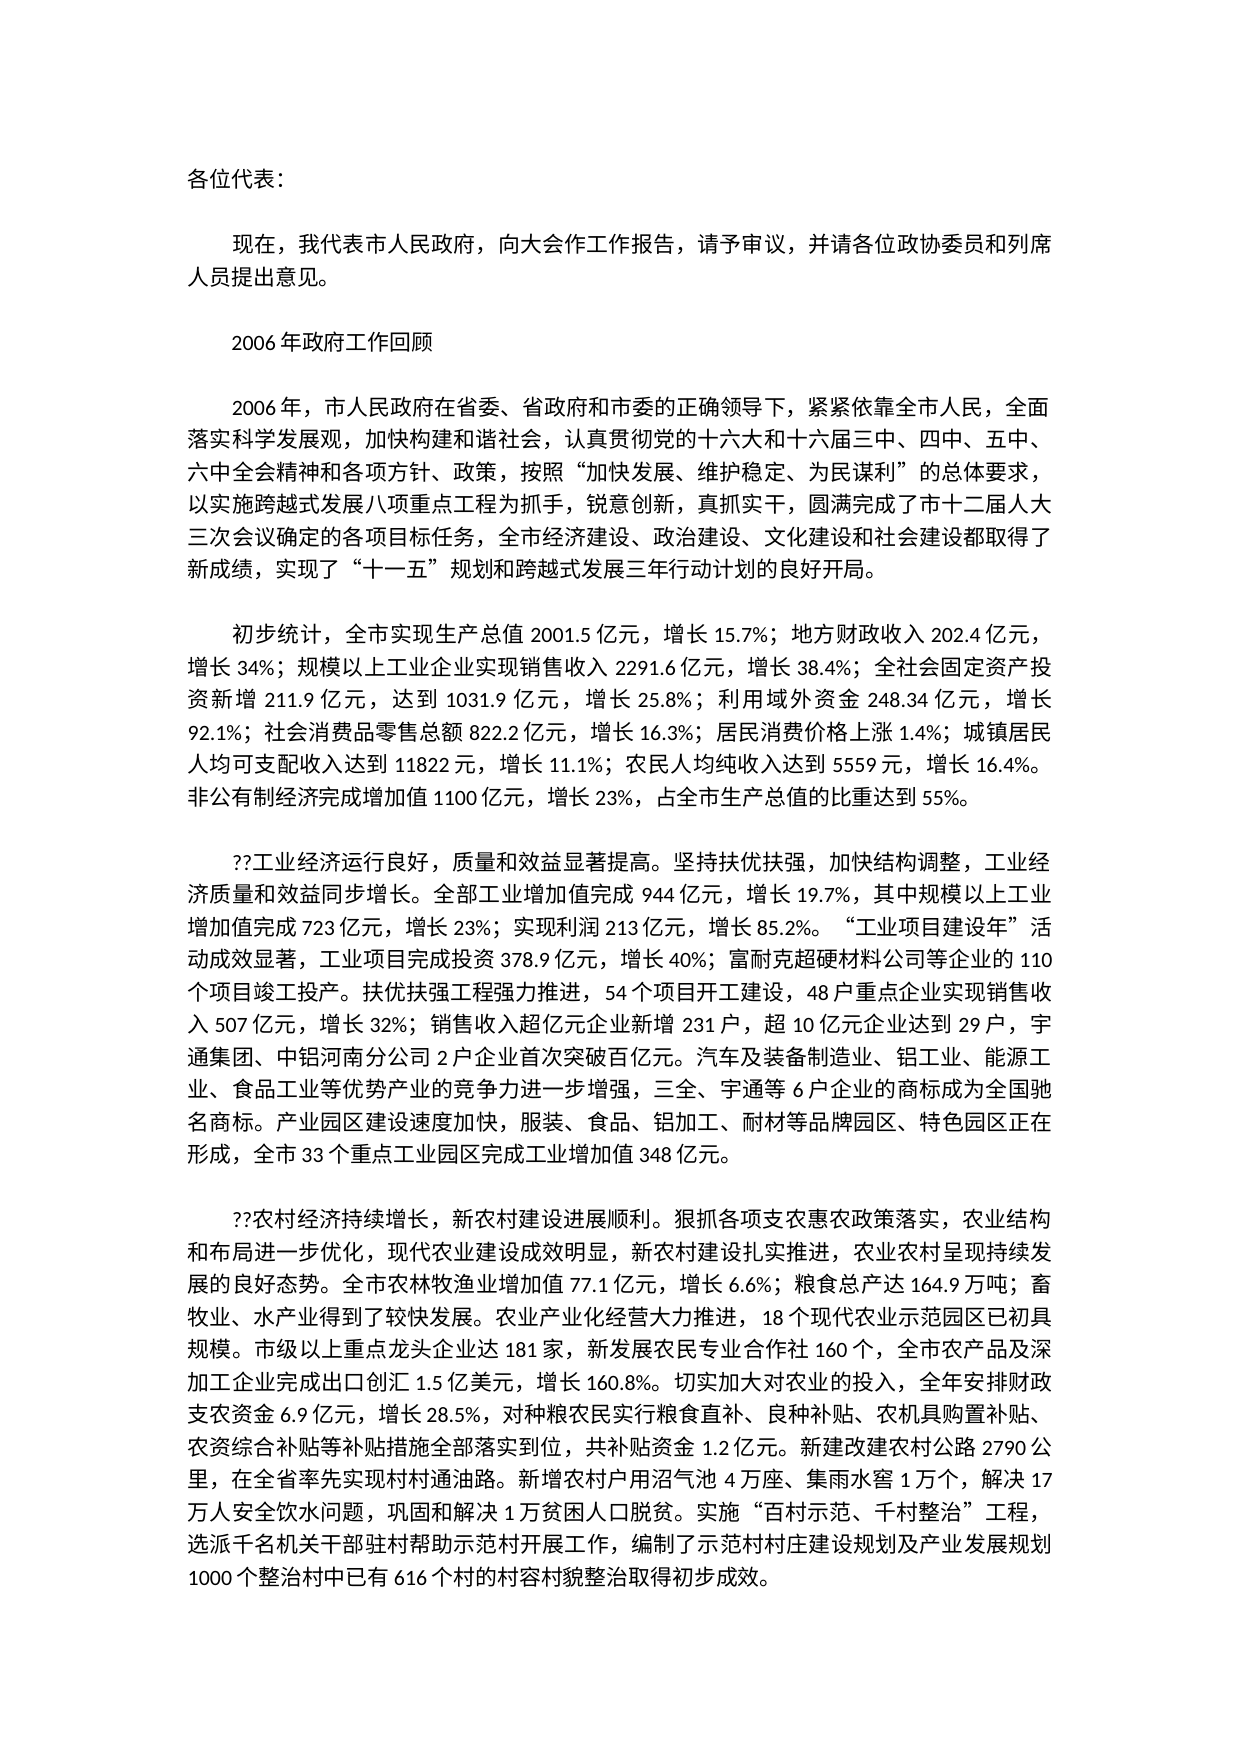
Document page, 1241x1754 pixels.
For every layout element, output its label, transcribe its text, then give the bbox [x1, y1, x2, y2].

text 初步统计，全市实现生产总值2001.5亿元，增长15.7%；地方财政收入202.4亿元，增长34%；规模以上工业企业实现销售收入2291.6亿元，增长38.4%；全社会固定资产投资新增211.9亿元，达到1031.9亿元，增长25.8%；利用域外资金248.34亿元，增长92.1%；社会消费品零售总额822.2亿元，增长16.3%；居民消费价格上涨1.4%；城镇居民人均可支配收入达到11822元，增长11.1%；农民人均纯收入达到5559元，增长16.4%。非公有制经济完成增加值1100亿元，增长23%，占全市生产总值的比重达到55%。 [187, 617, 1053, 812]
text 各位代表： [187, 162, 1053, 194]
text 2006年，市人民政府在省委、省政府和市委的正确领导下，紧紧依靠全市人民，全面落实科学发展观，加快构建和谐社会，认真贯彻党的十六大和十六届三中、四中、五中、六中全会精神和各项方针、政策，按照“加快发展、维护稳定、为民谋利”的总体要求，以实施跨越式发展八项重点工程为抓手，锐意创新，真抓实干，圆满完成了市十二届人大三次会议确定的各项目标任务，全市经济建设、政治建设、文化建设和社会建设都取得了新成绩，实现了“十一五”规划和跨越式发展三年行动计划的良好开局。 [187, 389, 1053, 584]
text ??工业经济运行良好，质量和效益显著提高。坚持扶优扶强，加快结构调整，工业经济质量和效益同步增长。全部工业增加值完成944亿元，增长19.7%，其中规模以上工业增加值完成723亿元，增长23%；实现利润213亿元，增长85.2%。“工业项目建设年”活动成效显著，工业项目完成投资378.9亿元，增长40%；富耐克超硬材料公司等企业的110个项目竣工投产。扶优扶强工程强力推进，54个项目开工建设，48户重点企业实现销售收入507亿元，增长32%；销售收入超亿元企业新增231户，超10亿元企业达到29户，宇通集团、中铝河南分公司2户企业首次突破百亿元。汽车及装备制造业、铝工业、能源工业、食品工业等优势产业的竞争力进一步增强，三全、宇通等6户企业的商标成为全国驰名商标。产业园区建设速度加快，服装、食品、铝加工、耐材等品牌园区、特色园区正在形成，全市33个重点工业园区完成工业增加值348亿元。 [187, 844, 1053, 1169]
text 现在，我代表市人民政府，向大会作工作报告，请予审议，并请各位政协委员和列席人员提出意见。 [187, 227, 1053, 292]
text ??农村经济持续增长，新农村建设进展顺利。狠抓各项支农惠农政策落实，农业结构和布局进一步优化，现代农业建设成效明显，新农村建设扎实推进，农业农村呈现持续发展的良好态势。全市农林牧渔业增加值77.1亿元，增长6.6%；粮食总产达164.9万吨；畜牧业、水产业得到了较快发展。农业产业化经营大力推进，18个现代农业示范园区已初具规模。市级以上重点龙头企业达181家，新发展农民专业合作社160个，全市农产品及深加工企业完成出口创汇1.5亿美元，增长160.8%。切实加大对农业的投入，全年安排财政支农资金6.9亿元，增长28.5%，对种粮农民实行粮食直补、良种补贴、农机具购置补贴、农资综合补贴等补贴措施全部落实到位，共补贴资金1.2亿元。新建改建农村公路2790公里，在全省率先实现村村通油路。新增农村户用沼气池4万座、集雨水窖1万个，解决17万人安全饮水问题，巩固和解决1万贫困人口脱贫。实施“百村示范、千村整治”工程，选派千名机关干部驻村帮助示范村开展工作，编制了示范村村庄建设规划及产业发展规划，1000个整治村中已有616个村的村容村貌整治取得初步成效。 [187, 1202, 1053, 1592]
text 2006年政府工作回顾 [187, 324, 1053, 357]
